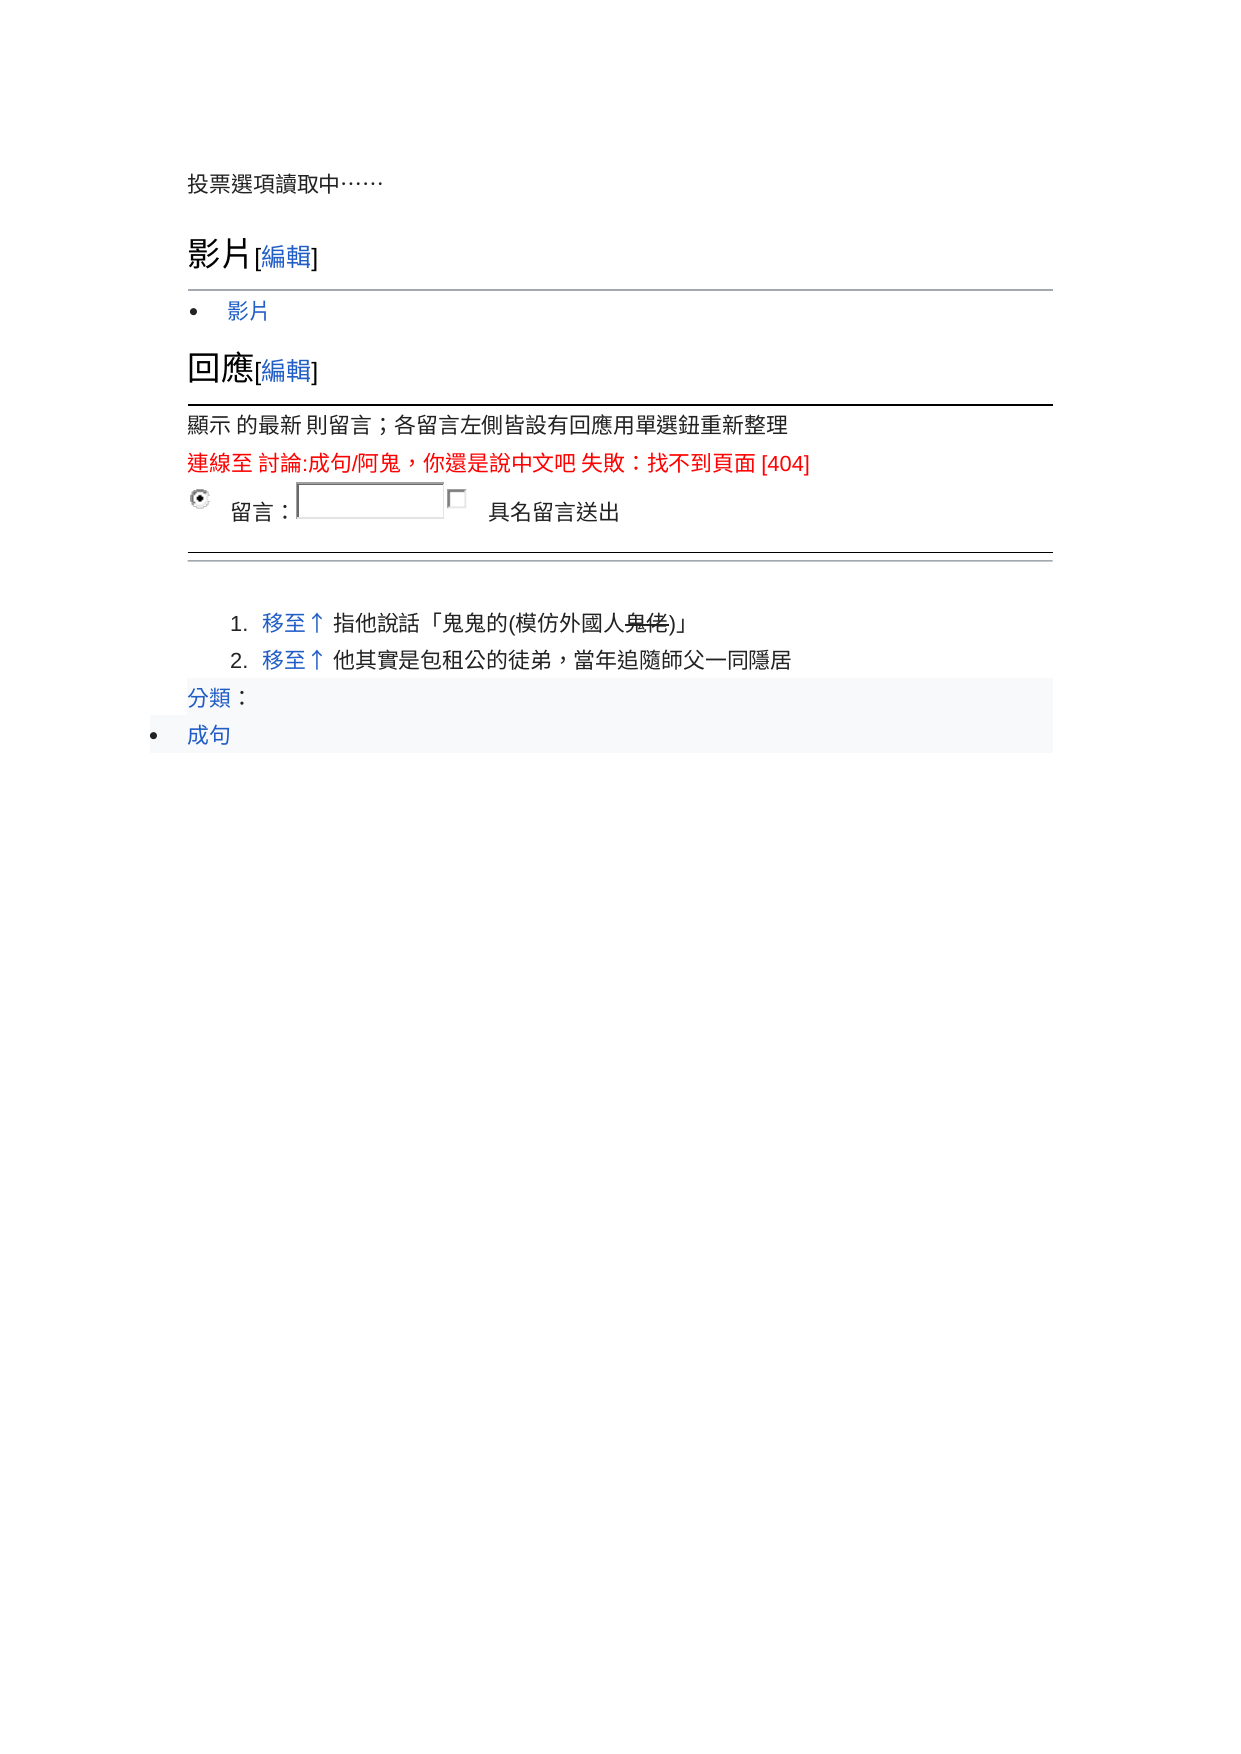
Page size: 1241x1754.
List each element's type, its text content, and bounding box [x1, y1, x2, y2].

text 留言：具名留言送出 [187, 480, 1053, 552]
text 回應[編輯] [187, 328, 1053, 405]
text 投票選項讀取中…… [187, 164, 1053, 202]
text 連線至 討論:成句/阿鬼，你還是說中文吧 失敗：找不到頁面 [404] [187, 443, 1053, 480]
text 影片[編輯] [187, 214, 1053, 291]
text 顯示 的最新 則留言；各留言左側皆設有回應用單選鈕重新整理 [187, 405, 1053, 443]
list 影片 [190, 291, 1053, 328]
text 分類： [187, 678, 1053, 715]
list 成句 [150, 715, 1053, 753]
list 移至↑ 他其實是包租公的徒弟，當年追隨師父一同隱居 [230, 640, 1053, 678]
list 移至↑ 指他說話「鬼鬼的(模仿外國人鬼佬)」 [230, 603, 1053, 640]
